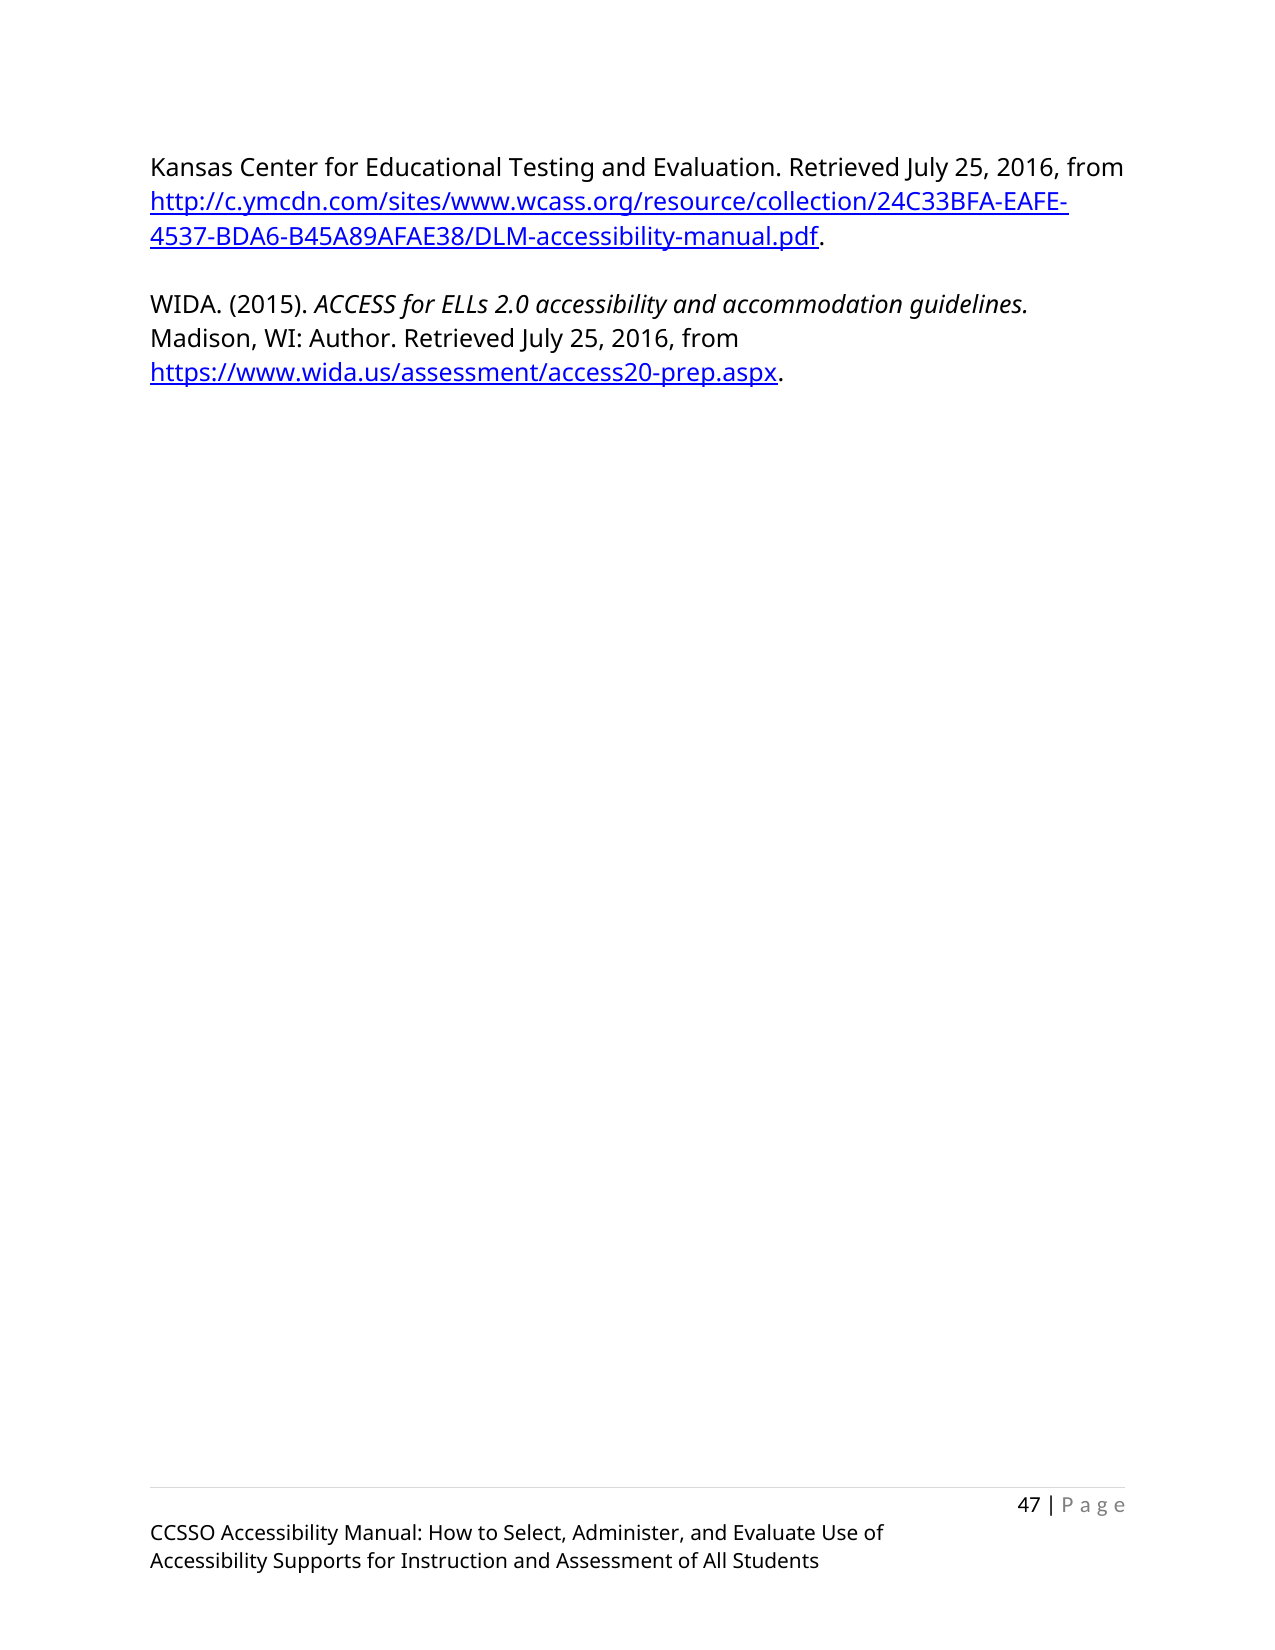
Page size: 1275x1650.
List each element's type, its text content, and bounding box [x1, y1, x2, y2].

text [150, 150, 1125, 252]
text WIDA. (2015). ACCESS for ELLs 2.0 accessibility and accommodation guidelines. Madison, WI: Author. Retrieved July 25, 2016, from https://www.wida.us/assessment/access20-prep.aspx. [150, 286, 1125, 388]
